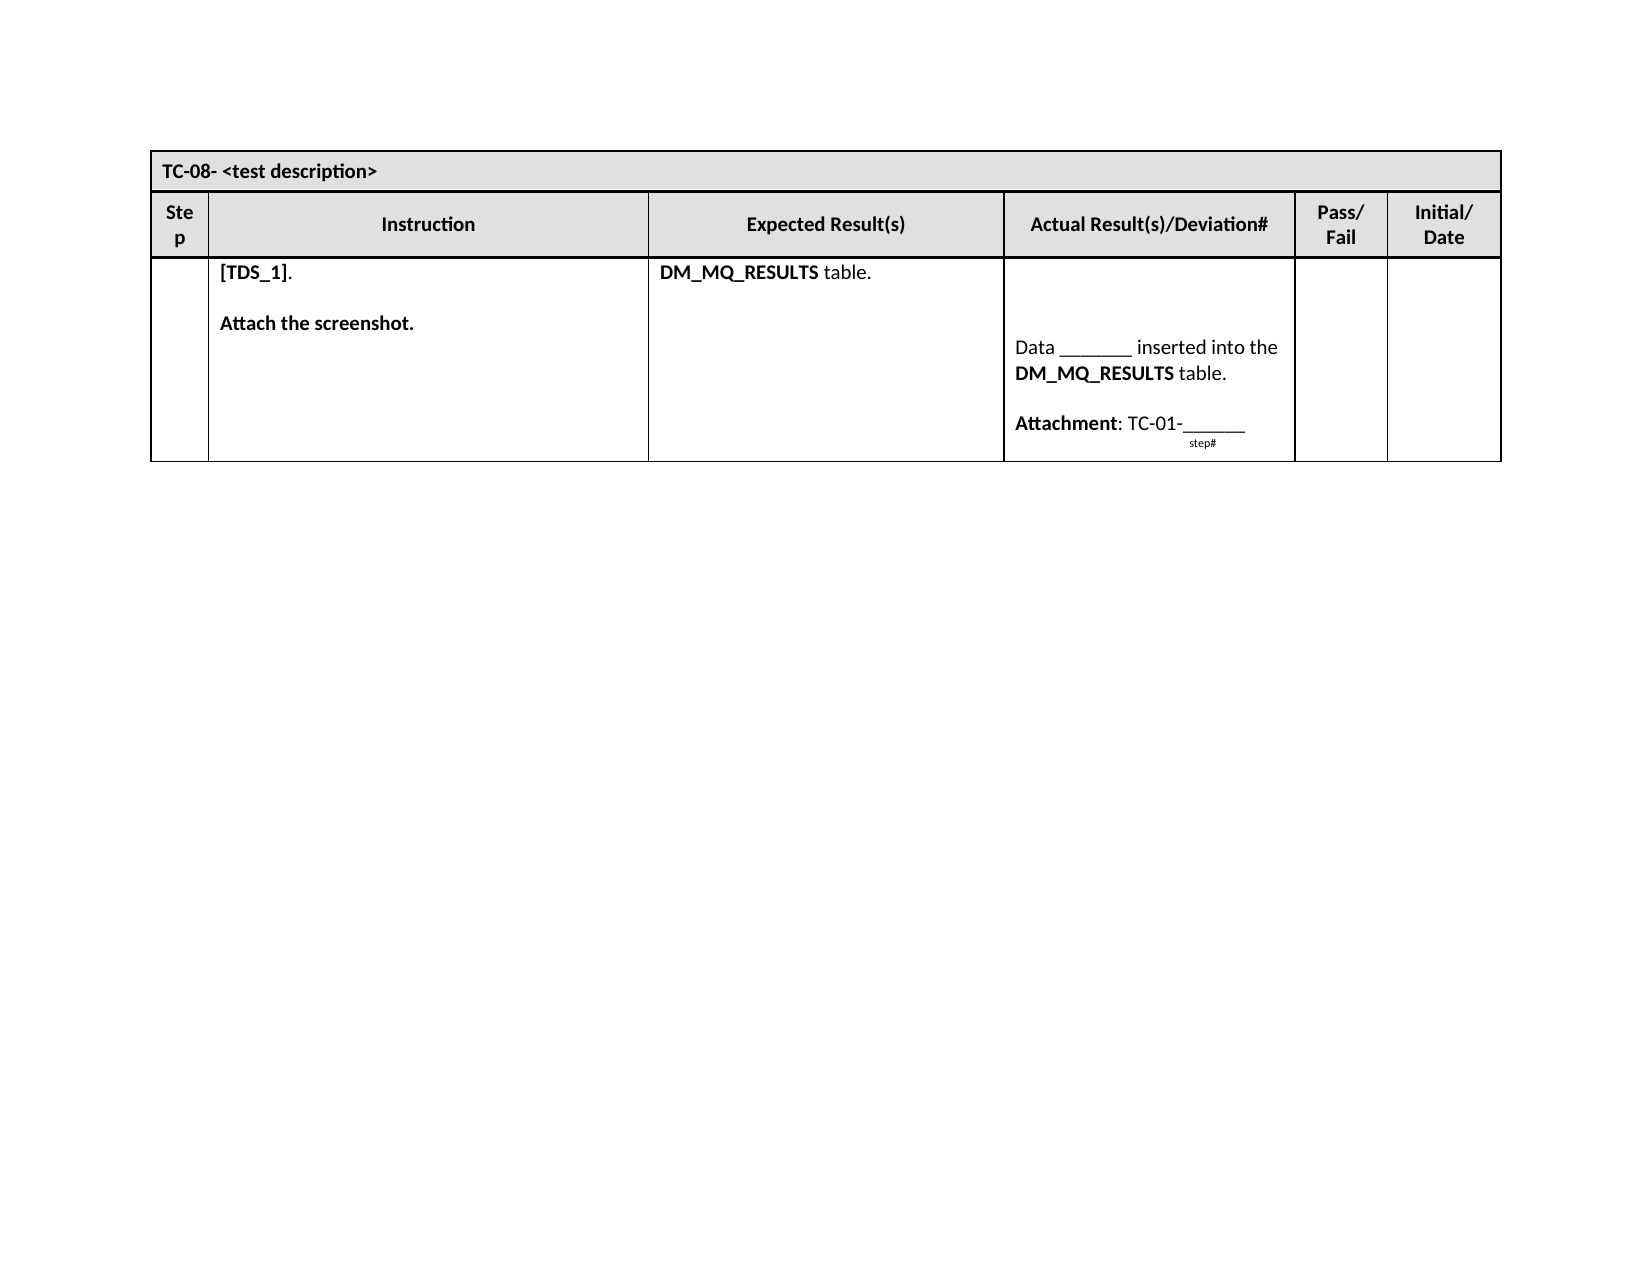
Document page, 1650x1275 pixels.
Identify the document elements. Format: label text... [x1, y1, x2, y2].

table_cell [649, 259, 1003, 461]
table_cell Step [152, 193, 208, 256]
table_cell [1005, 259, 1294, 461]
table_cell [1296, 259, 1387, 461]
table_cell Initial/Date [1388, 193, 1500, 256]
table_cell [1388, 259, 1500, 461]
table_cell Actual Result(s)/Deviation# [1005, 193, 1294, 256]
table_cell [209, 259, 648, 461]
table_cell Instruction [209, 193, 648, 256]
table_cell [152, 259, 208, 461]
table_cell Pass/Fail [1296, 193, 1387, 256]
table_cell Expected Result(s) [649, 193, 1003, 256]
table_header TC-08- <test description> [152, 152, 1500, 189]
